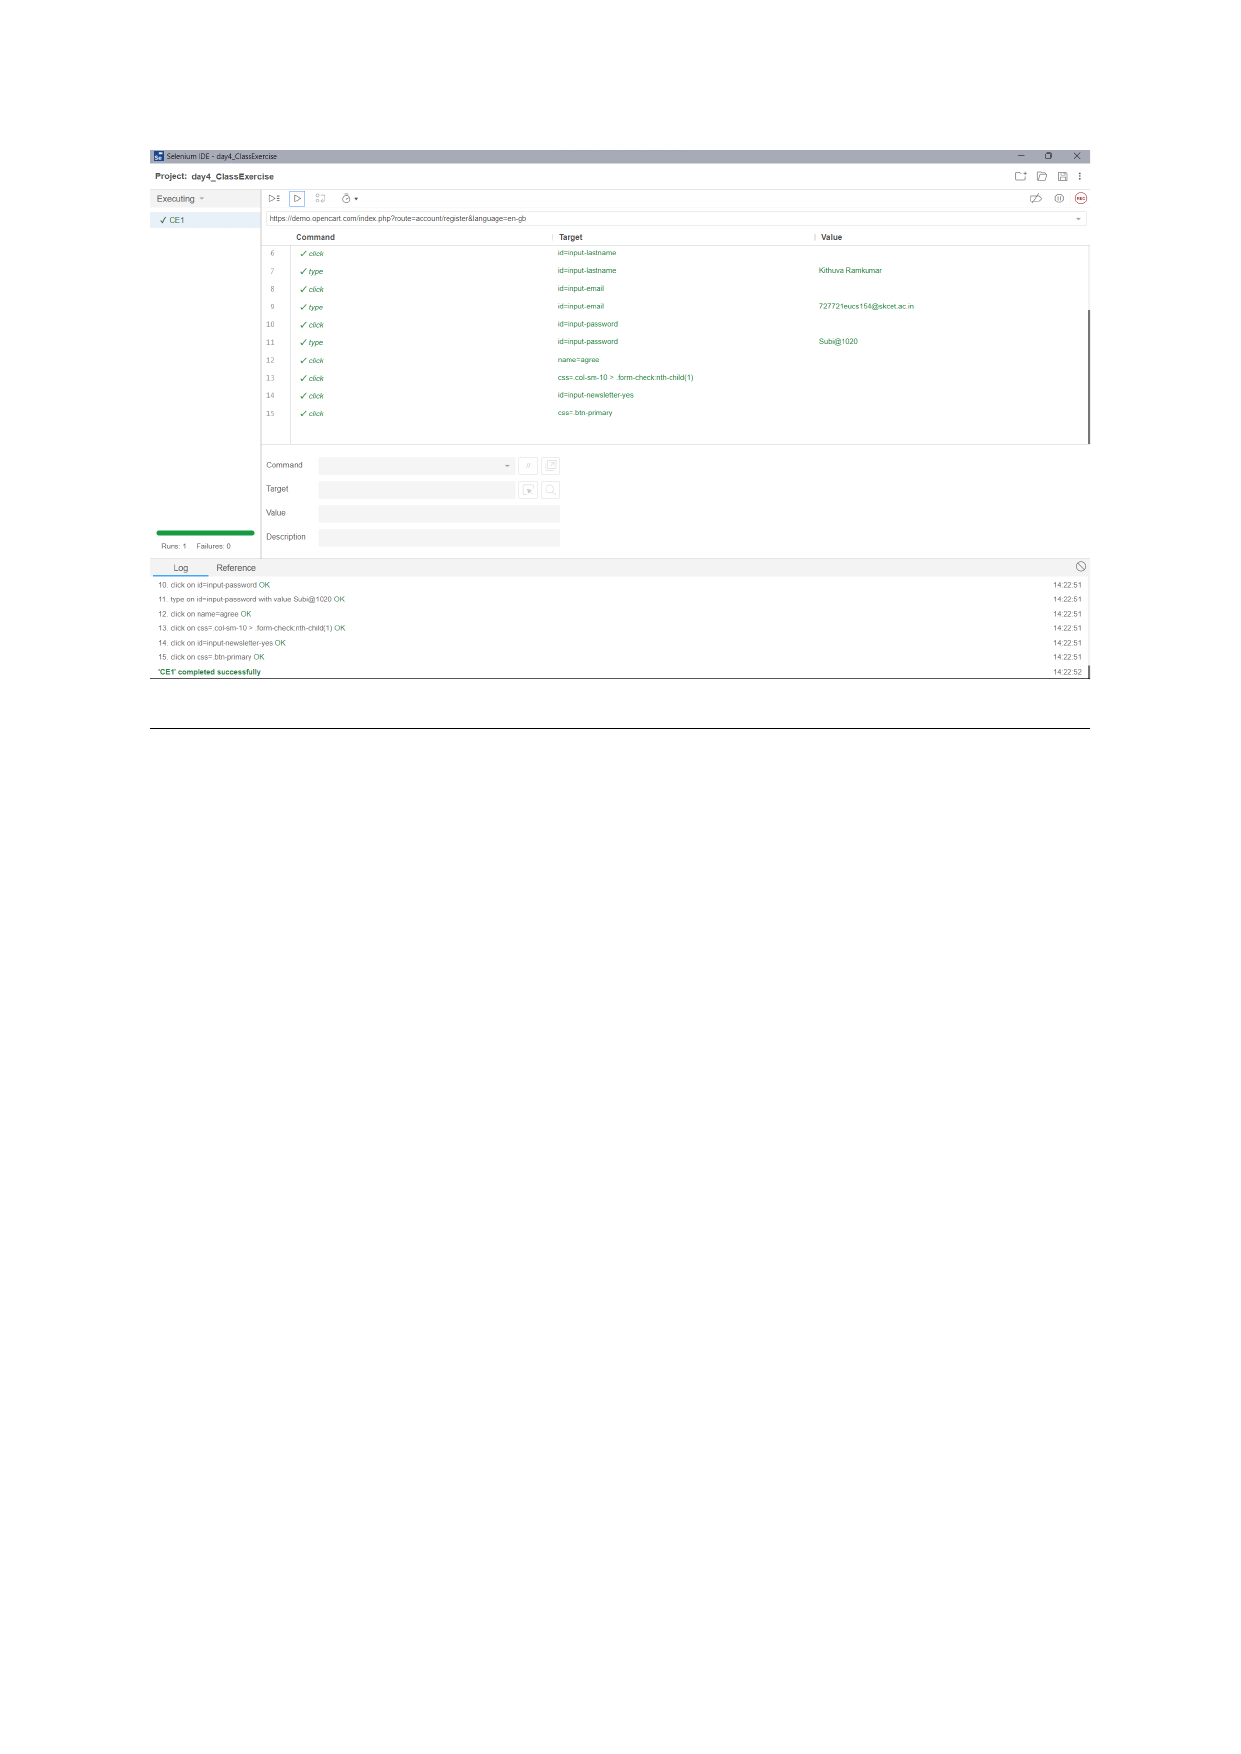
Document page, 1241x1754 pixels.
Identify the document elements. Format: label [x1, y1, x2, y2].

picture [150, 150, 1091, 679]
